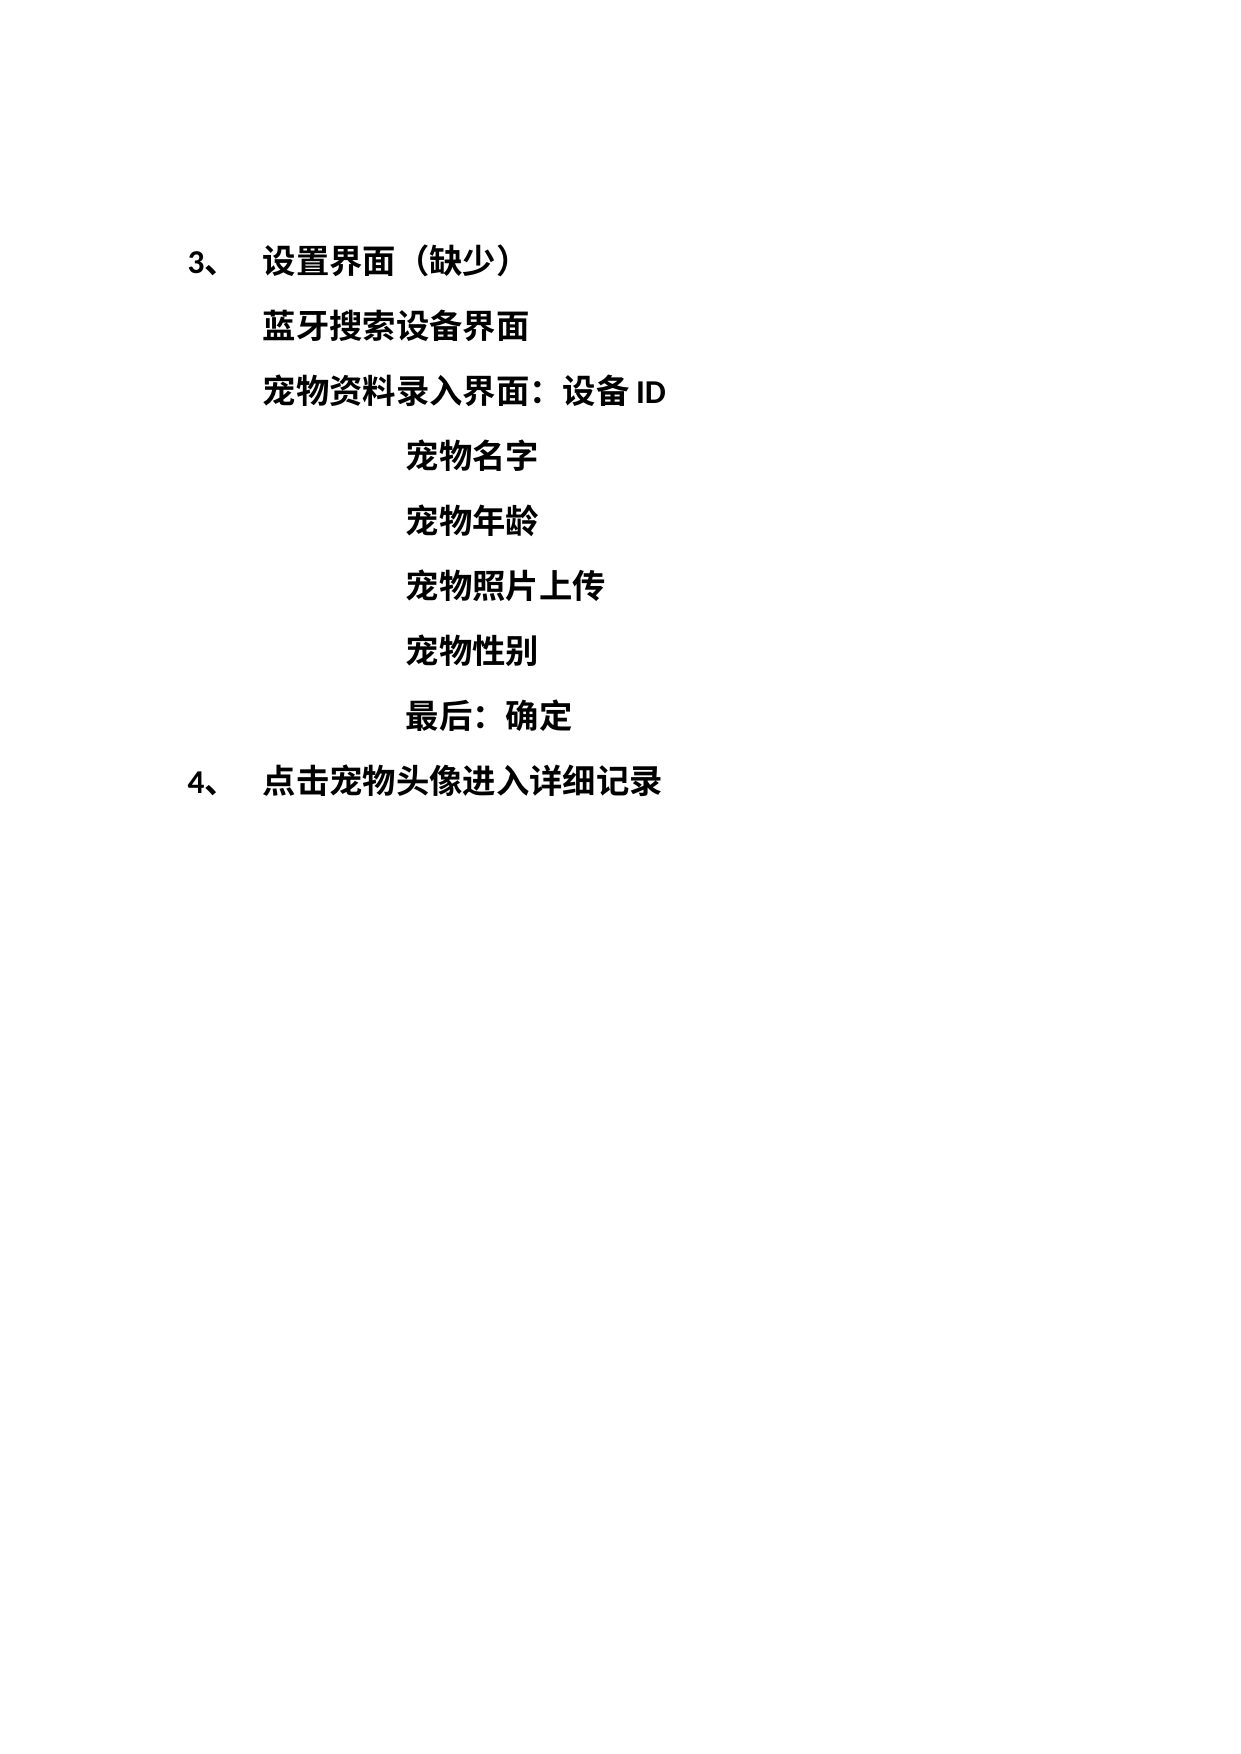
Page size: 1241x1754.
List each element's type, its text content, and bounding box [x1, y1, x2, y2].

list 宠物资料录入界面：设备ID [262, 357, 1053, 422]
list 宠物名字 [262, 422, 1053, 487]
list 宠物照片上传 [262, 552, 1053, 617]
list 蓝牙搜索设备界面 [262, 292, 1053, 357]
list 点击宠物头像进入详细记录 [187, 747, 1053, 812]
list 宠物年龄 [262, 487, 1053, 552]
list 设置界面（缺少） [187, 227, 1053, 292]
list 最后：确定 [262, 682, 1053, 747]
list 宠物性别 [262, 617, 1053, 682]
